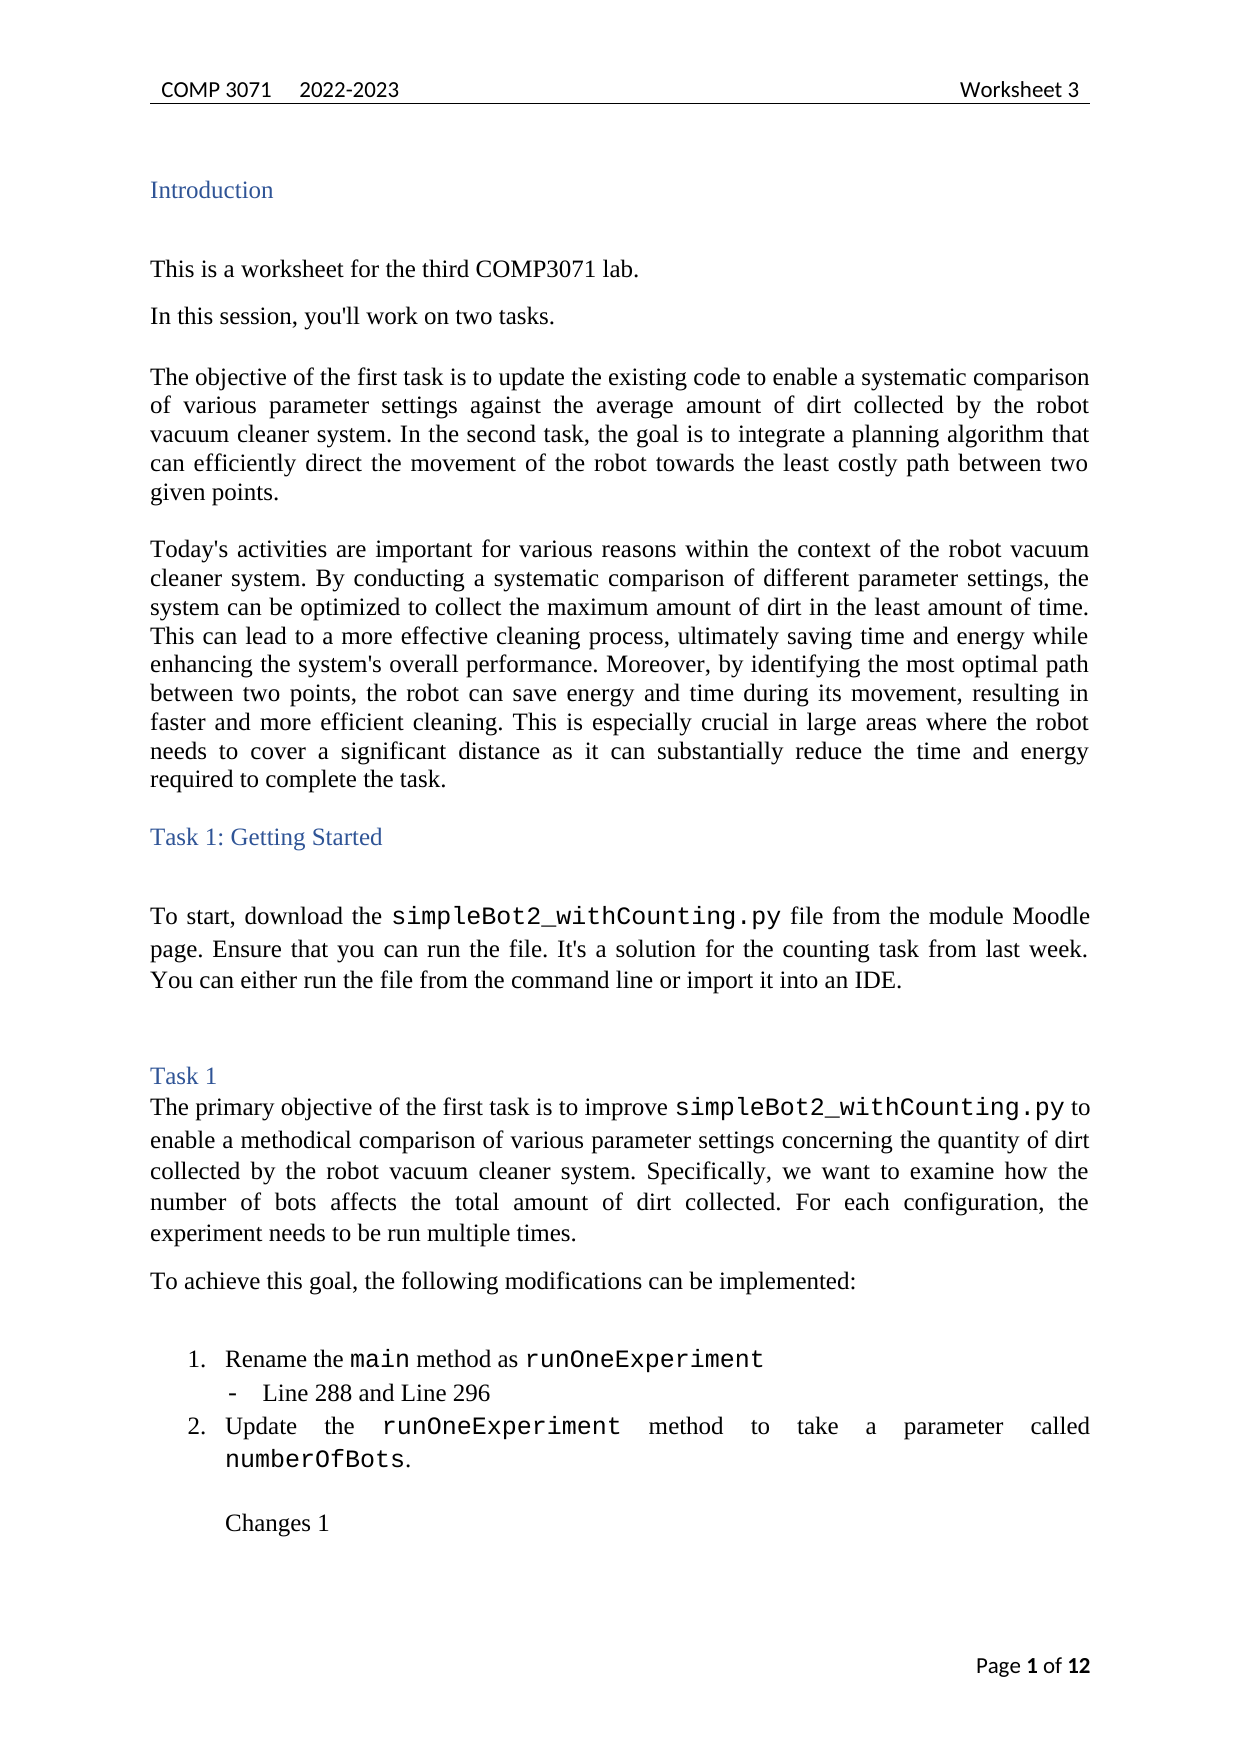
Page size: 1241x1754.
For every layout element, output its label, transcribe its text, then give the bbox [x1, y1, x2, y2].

text The primary objective of the first task is to improve simpleBot2_withCounting.py to enable a methodical comparison of various parameter settings concerning the quantity of dirt collected by the robot vacuum cleaner system. Specifically, we want to examine how the number of bots affects the total amount of dirt collected. For each configuration, the experiment needs to be run multiple times. [150, 1092, 1090, 1247]
subtitle Task 1 [150, 1061, 1090, 1089]
text Today's activities are important for various reasons within the context of the robot vacuum cleaner system. By conducting a systematic comparison of different parameter settings, the system can be optimized to collect the maximum amount of dirt in the least amount of time. This can lead to a more effective cleaning process, ultimately saving time and energy while enhancing the system's overall performance. Moreover, by identifying the most optimal path between two points, the robot can save energy and time during its movement, resulting in faster and more efficient cleaning. This is especially crucial in large areas where the robot needs to cover a significant distance as it can substantially reduce the time and energy required to complete the task. [150, 534, 1090, 793]
list Update the runOneExperiment method to take a parameter called numberOfBots. [187, 1411, 1090, 1475]
list Rename the main method as runOneExperiment [187, 1344, 1090, 1375]
list Line 288 and Line 296 [225, 1378, 1090, 1409]
list Changes 1 [225, 1508, 1090, 1537]
text To achieve this goal, the following modifications can be implemented: [150, 1266, 1090, 1294]
text To start, download the simpleBot2_withCounting.py file from the module Moodle page. Ensure that you can run the file. It's a solution for the counting task from last week. You can either run the file from the command line or import it into an IDE. [150, 901, 1090, 994]
text The objective of the first task is to update the existing code to enable a systematic comparison of various parameter settings against the average amount of dirt collected by the robot vacuum cleaner system. In the second task, the goal is to integrate a planning algorithm that can efficiently direct the movement of the robot towards the least costly path between two given points. [150, 362, 1090, 505]
text This is a worksheet for the third COMP3071 lab. [150, 254, 1090, 282]
subtitle Introduction [150, 175, 1090, 204]
text In this session, you'll work on two tasks. [150, 301, 1090, 330]
subtitle Task 1: Getting Started [150, 822, 1090, 851]
